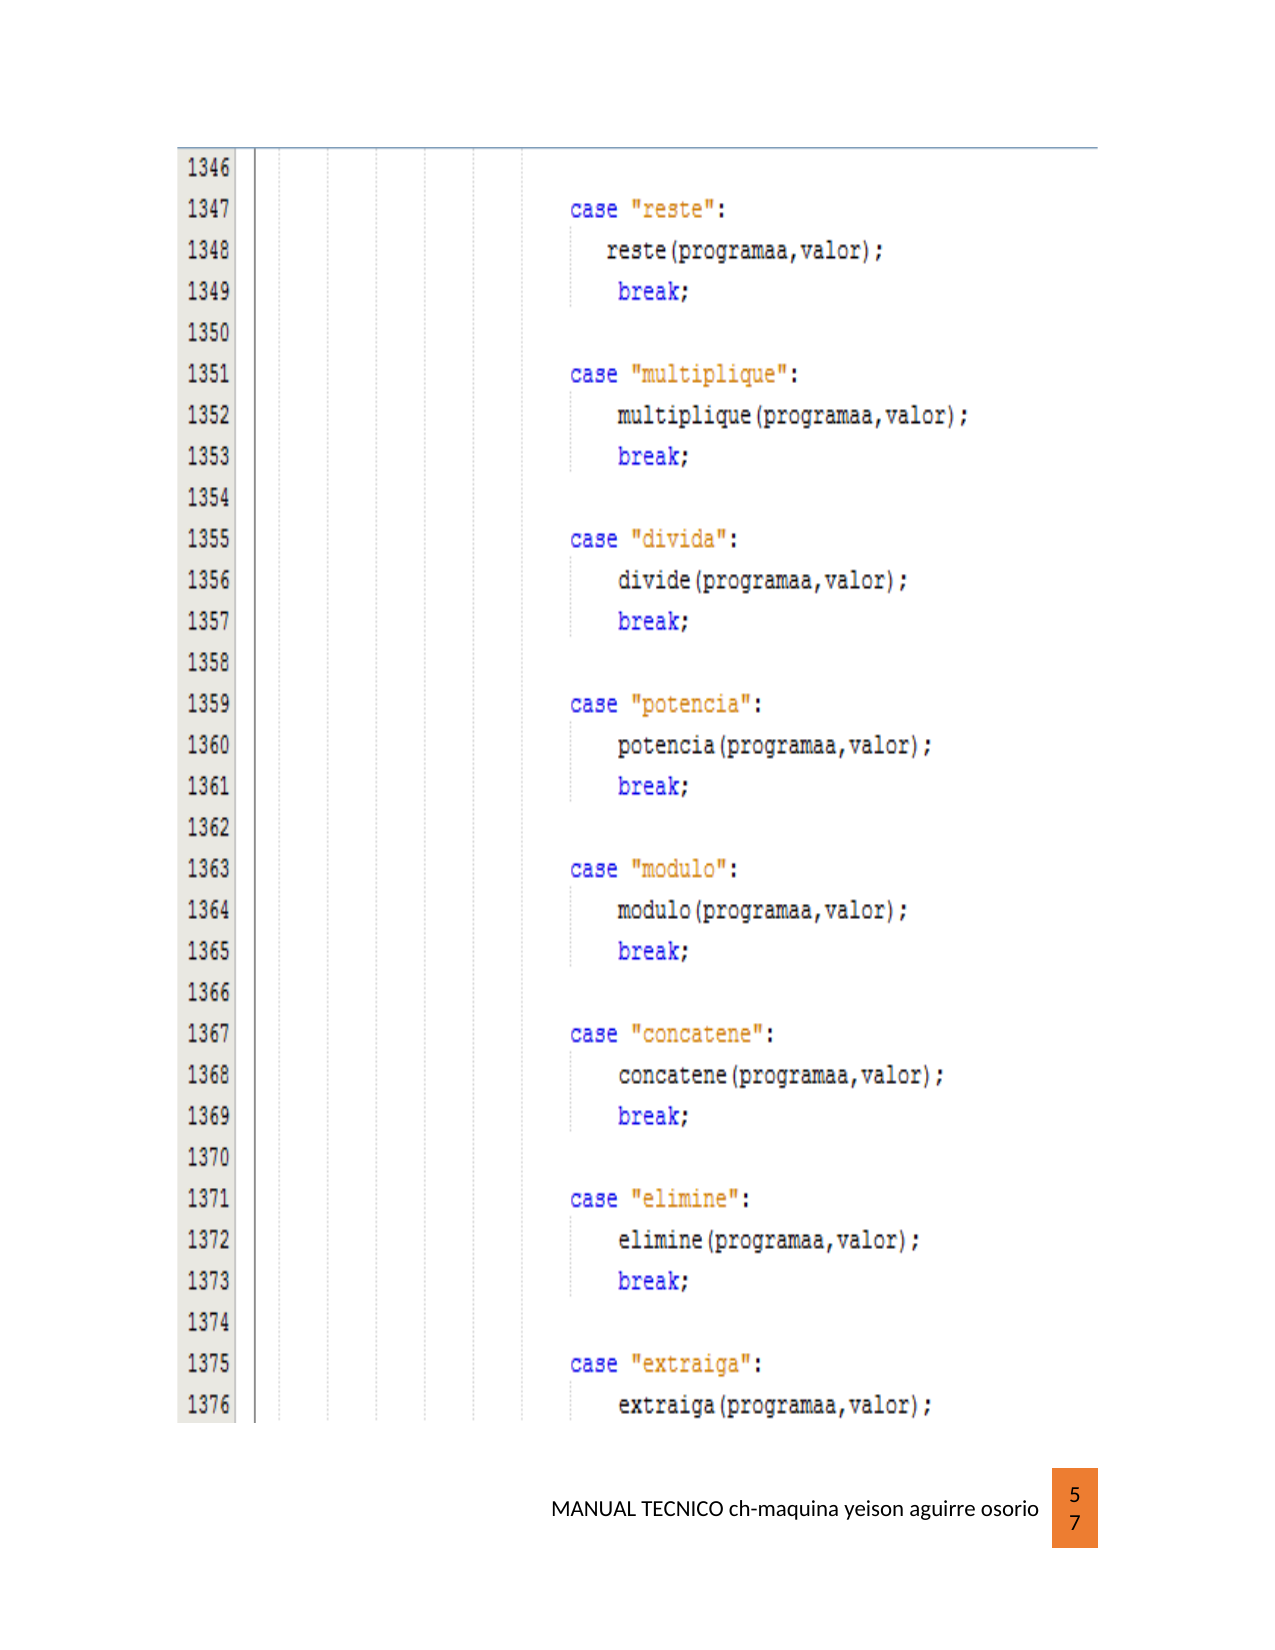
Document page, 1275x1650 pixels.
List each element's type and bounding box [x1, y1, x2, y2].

picture [177, 147, 1098, 1423]
